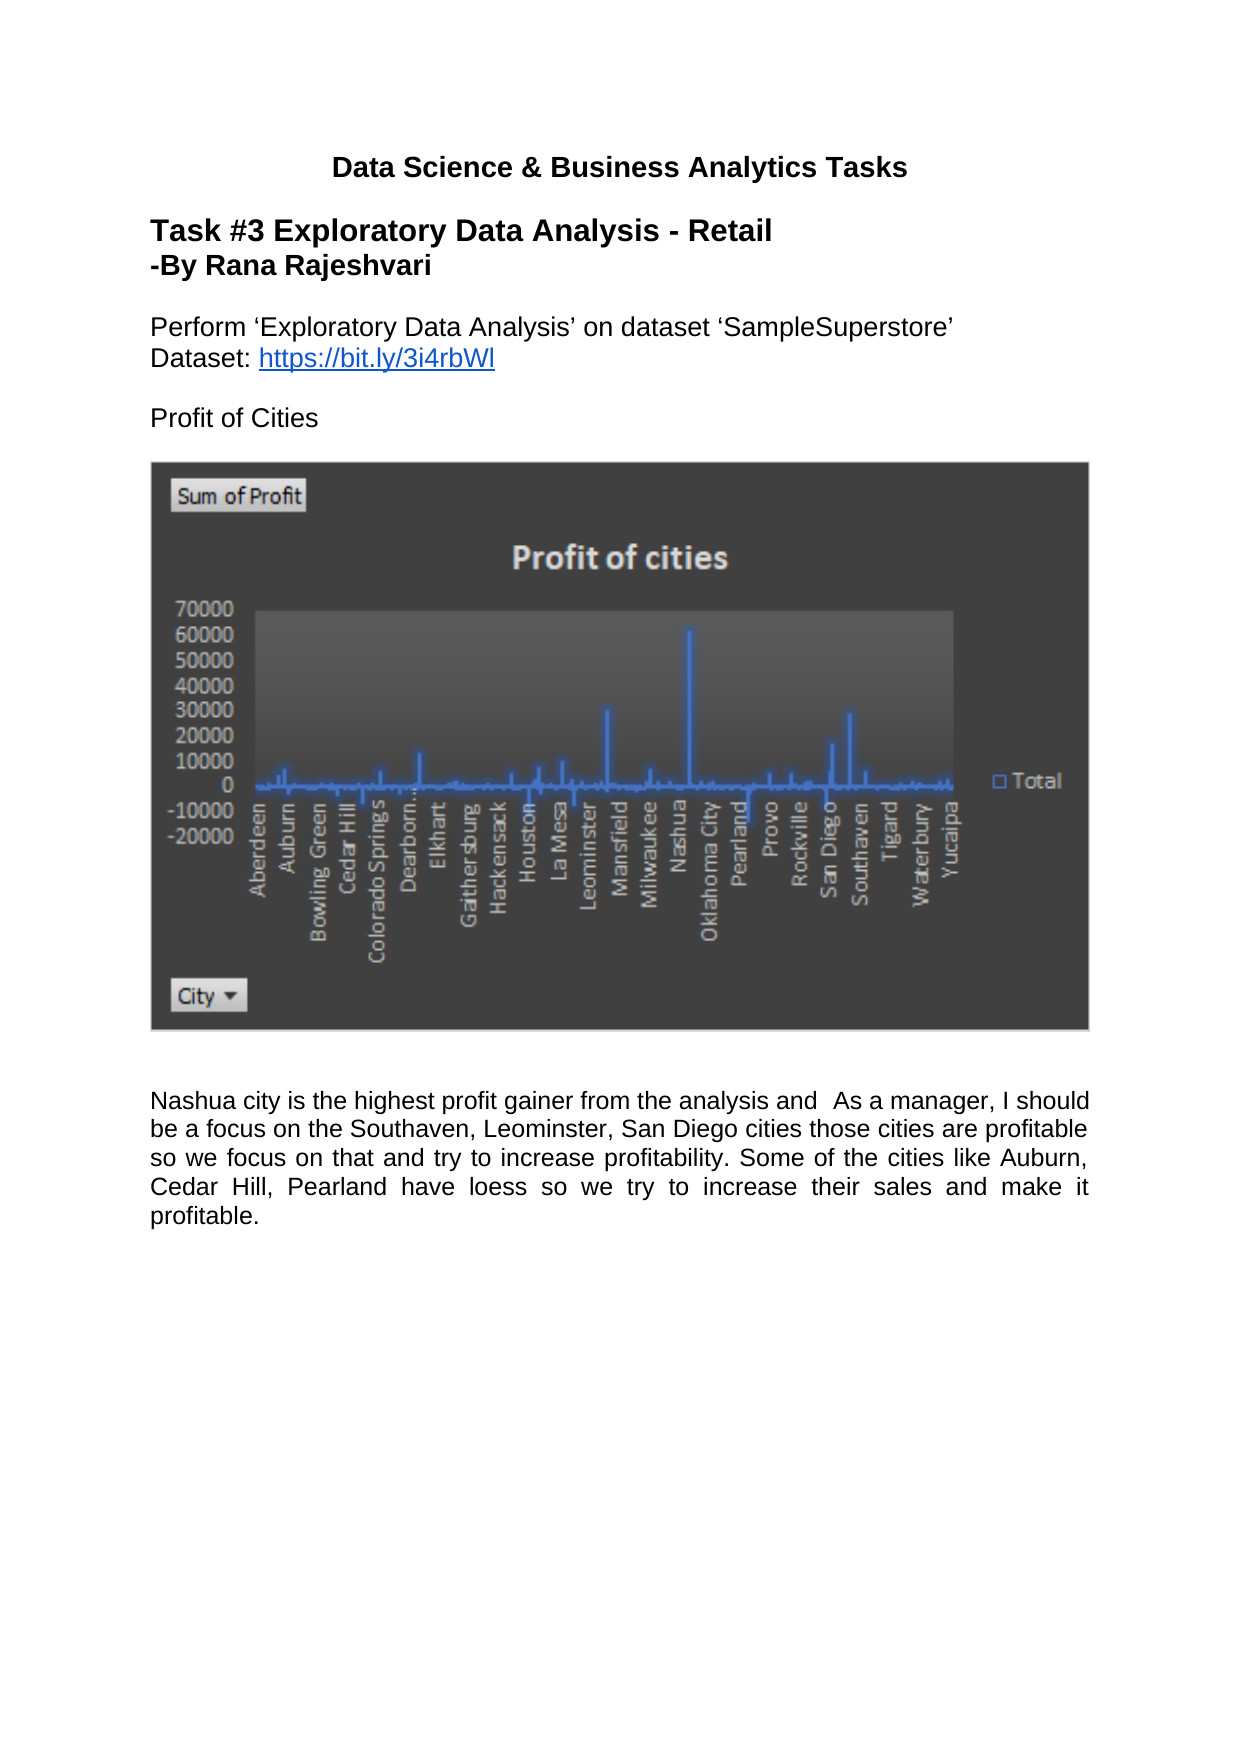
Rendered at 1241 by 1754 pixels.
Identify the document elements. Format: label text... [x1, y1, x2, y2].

text Profit of Cities [150, 402, 1090, 433]
text Data Science & Business Analytics Tasks [150, 150, 1090, 183]
text -By Rana Rajeshvari [150, 248, 1090, 282]
text Task #3 Exploratory Data Analysis - Retail [150, 212, 1090, 248]
text Nashua city is the highest profit gainer from the analysis and As a manager, I should be a focus on the Southaven, Leominster, San Diego cities those cities are profitable so we focus on that and try to increase profitability. Some of the cities like Auburn, Cedar Hill, Pearland have loess so we try to increase their sales and make it profitable. [150, 1086, 1090, 1229]
picture [150, 461, 1091, 1032]
text Perform ‘Exploratory Data Analysis’ on dataset ‘SampleSuperstore’ [150, 311, 1090, 342]
text Dataset: https://bit.ly/3i4rbWl [150, 342, 1090, 373]
